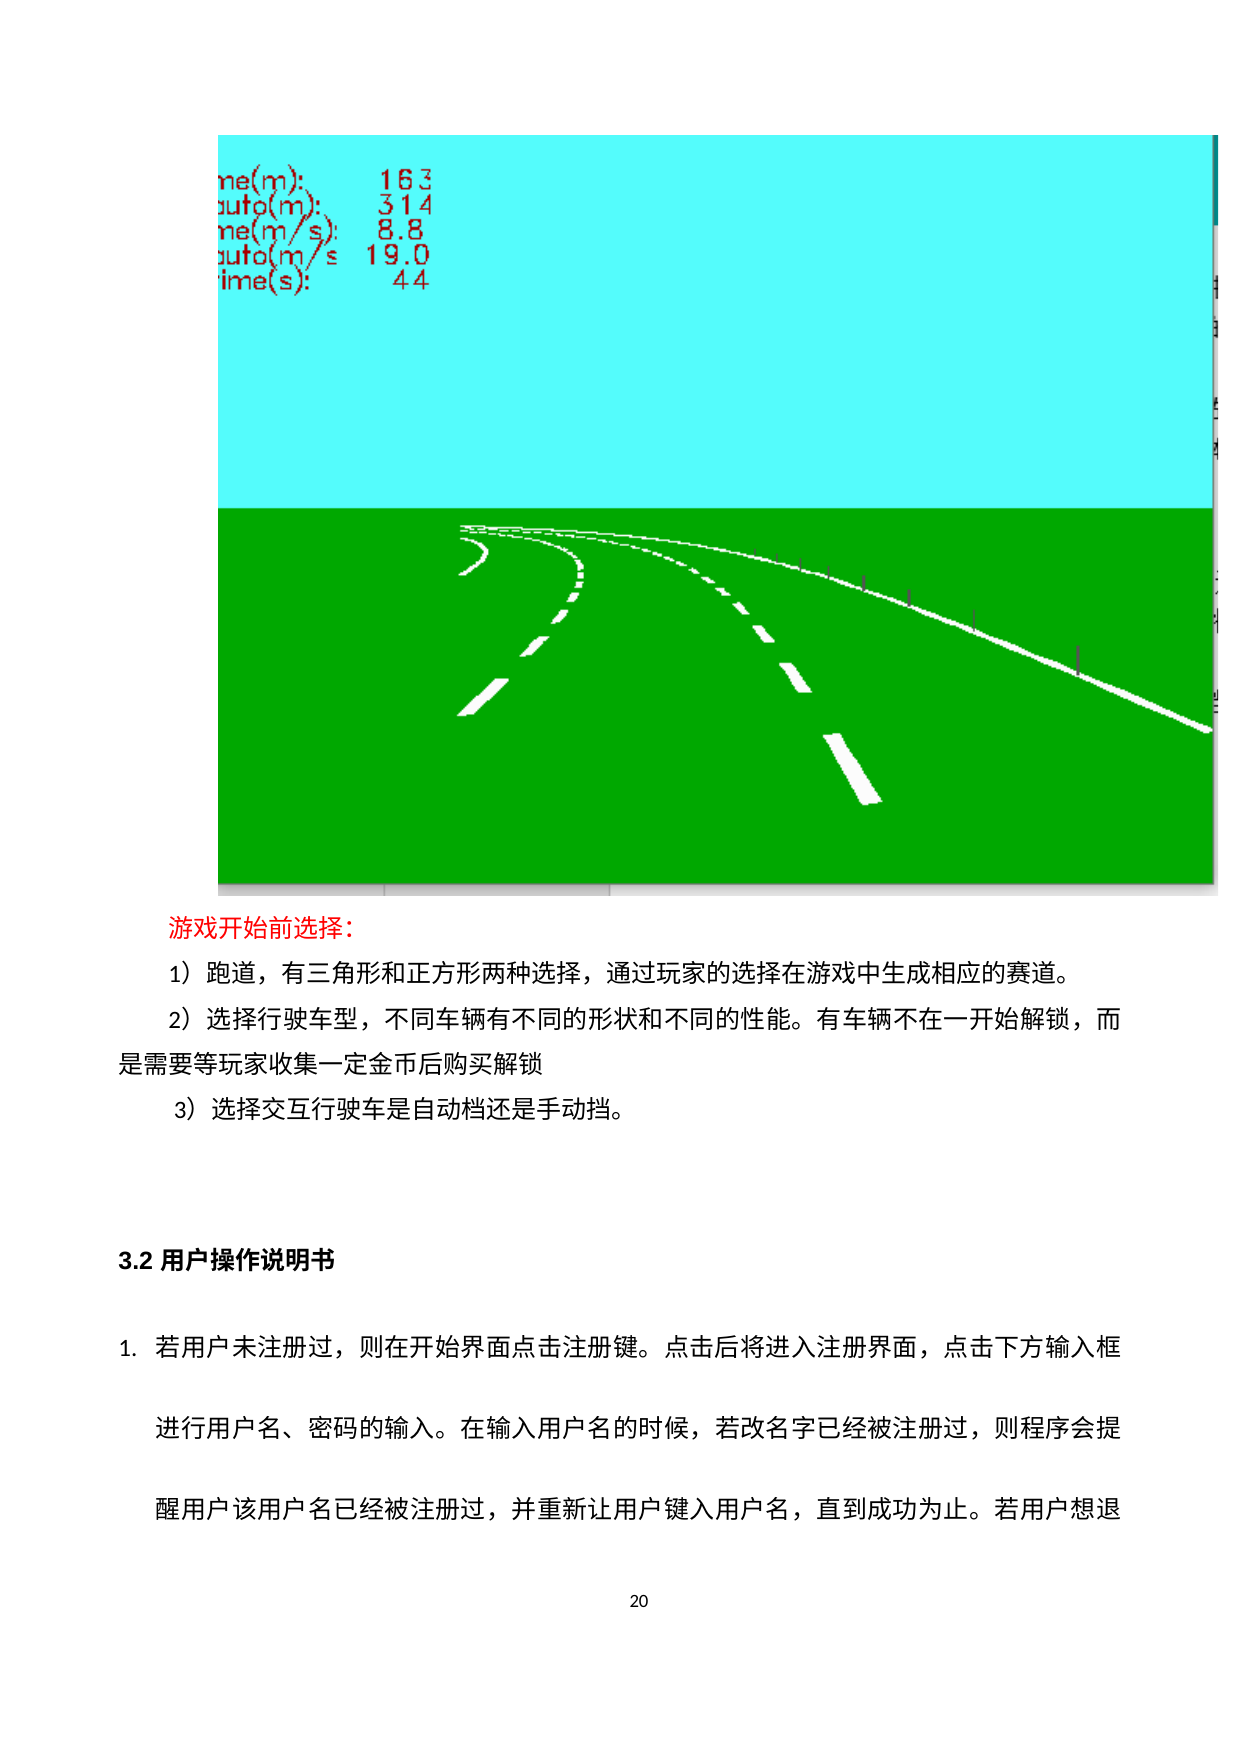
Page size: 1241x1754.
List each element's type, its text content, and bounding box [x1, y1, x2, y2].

subtitle 用户操作说明书 [118, 1240, 1122, 1277]
text 2）选择行驶车型，不同车辆有不同的形状和不同的性能。有车辆不在一开始解锁，而是需要等玩家收集一定金币后购买解锁 [118, 999, 1122, 1081]
picture [218, 135, 1219, 896]
text 3）选择交互行驶车是自动档还是手动挡。 [118, 1090, 1122, 1126]
text 游戏开始前选择： [118, 908, 1122, 945]
text 1）跑道，有三角形和正方形两种选择，通过玩家的选择在游戏中生成相应的赛道。 [118, 954, 1122, 990]
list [118, 1313, 1122, 1540]
